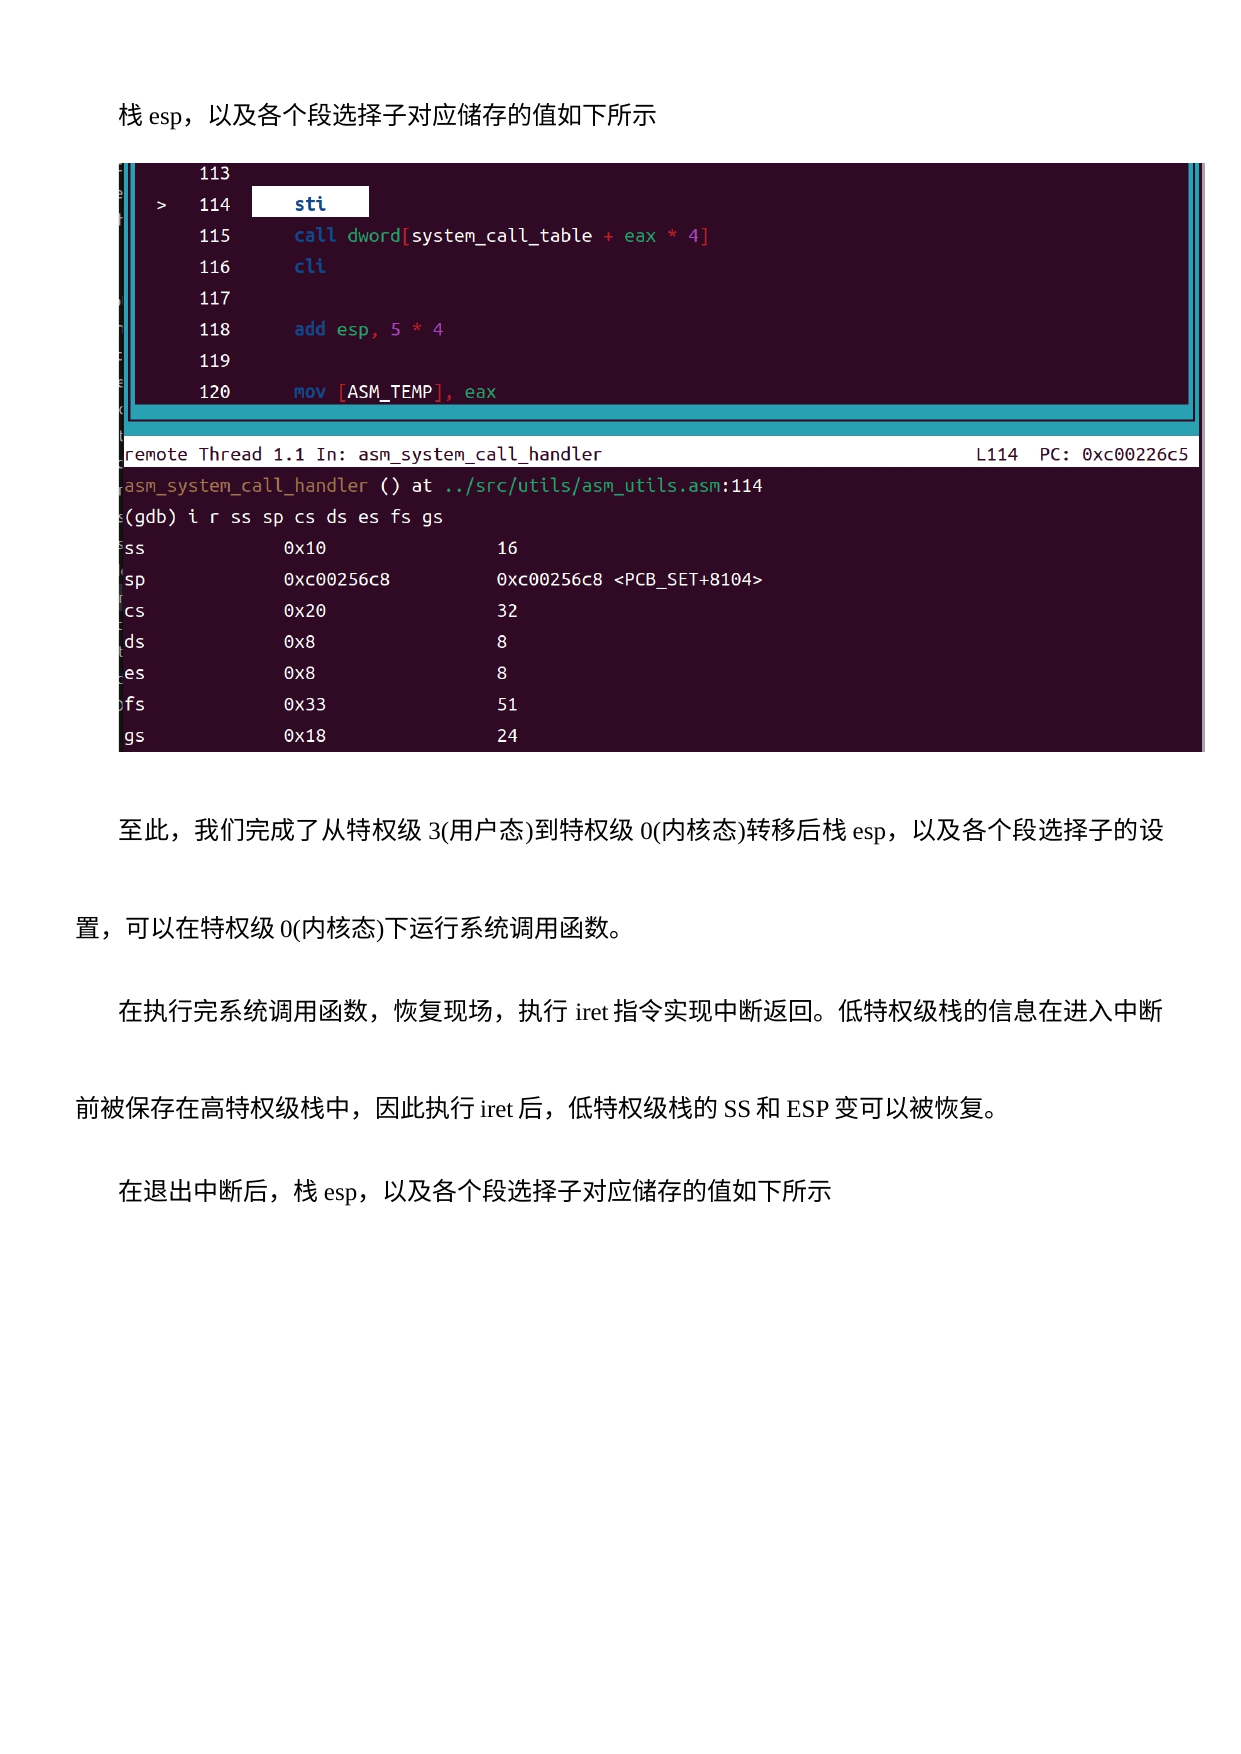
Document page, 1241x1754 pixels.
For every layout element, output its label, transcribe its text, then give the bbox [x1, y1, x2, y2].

list 栈esp，以及各个段选择子对应储存的值如下所示 [75, 81, 1165, 146]
list 在退出中断后，栈esp，以及各个段选择子对应储存的值如下所示 [75, 1157, 1165, 1222]
list 在执行完系统调用函数，恢复现场，执行iret指令实现中断返回。低特权级栈的信息在进入中断前被保存在高特权级栈中，因此执行iret后，低特权级栈的SS和ESP变可以被恢复。 [75, 977, 1165, 1139]
picture [118, 163, 1205, 752]
list 至此，我们完成了从特权级3(用户态)到特权级0(内核态)转移后栈esp，以及各个段选择子的设置，可以在特权级0(内核态)下运行系统调用函数。 [75, 796, 1165, 959]
